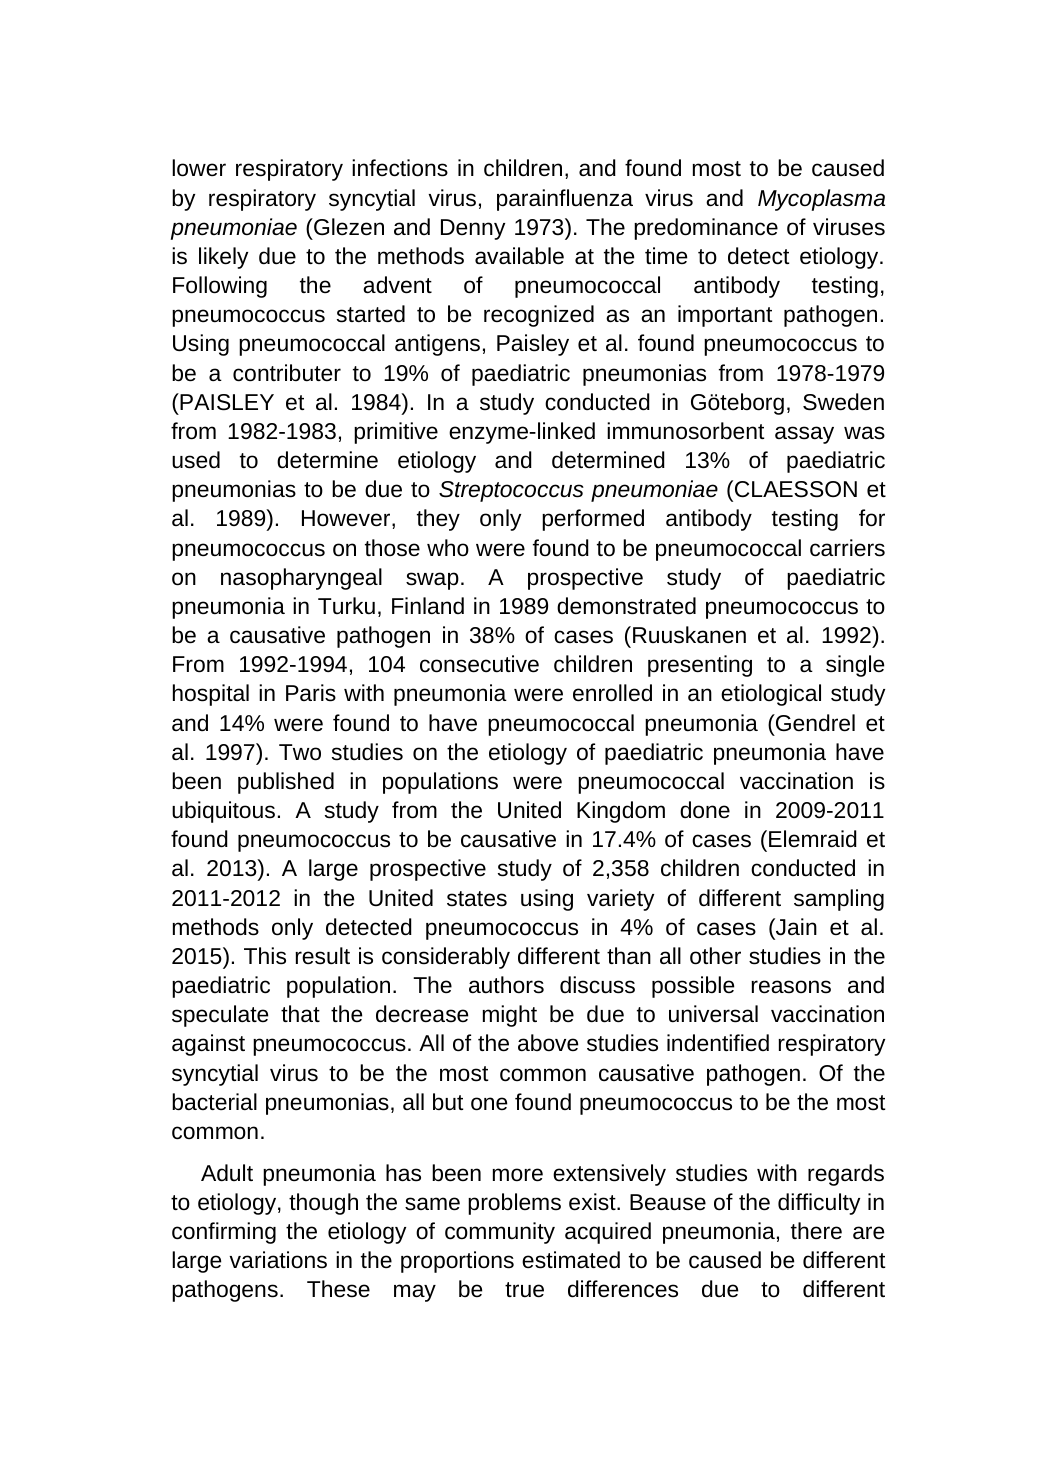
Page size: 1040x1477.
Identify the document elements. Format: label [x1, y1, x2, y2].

text [171, 1158, 886, 1303]
text [171, 153, 886, 1145]
